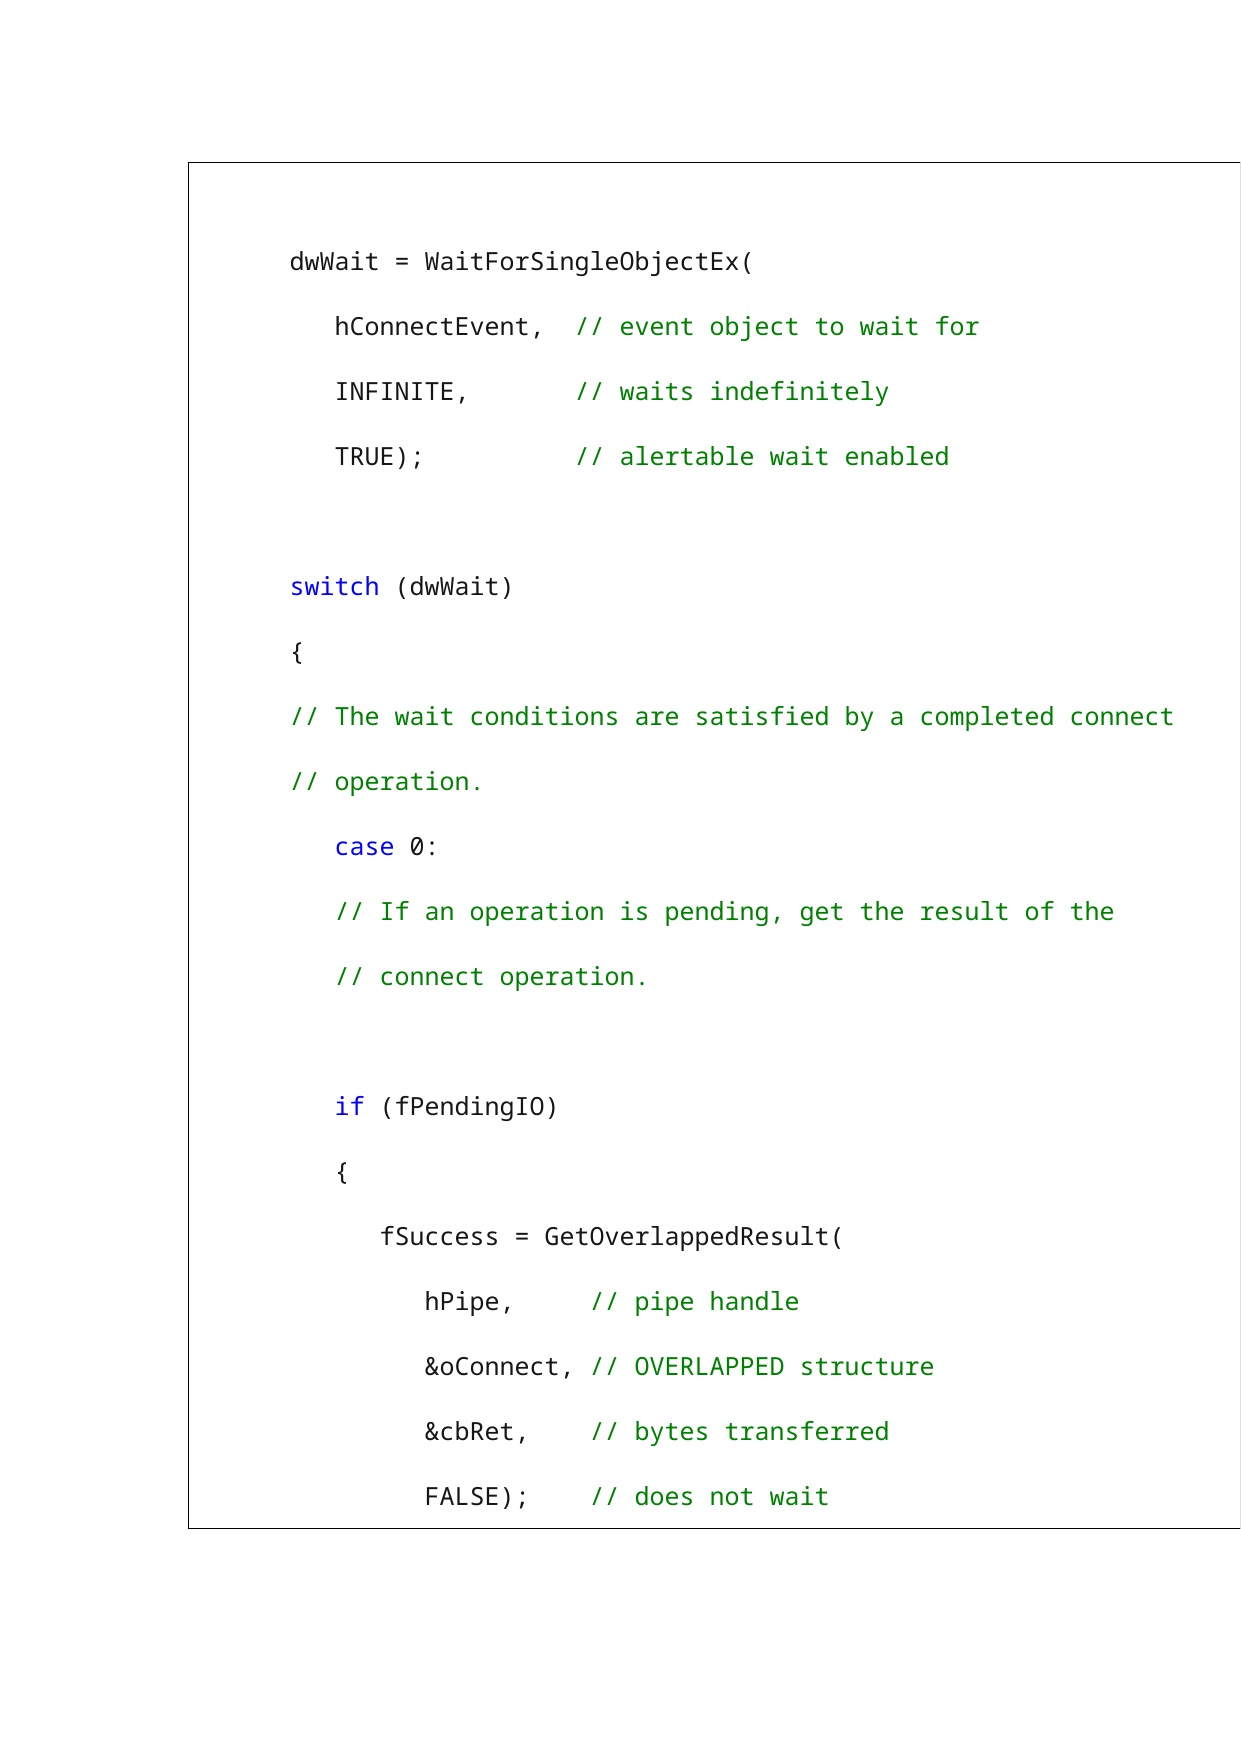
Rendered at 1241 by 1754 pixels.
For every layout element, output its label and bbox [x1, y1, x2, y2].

table_header [189, 163, 1240, 1528]
